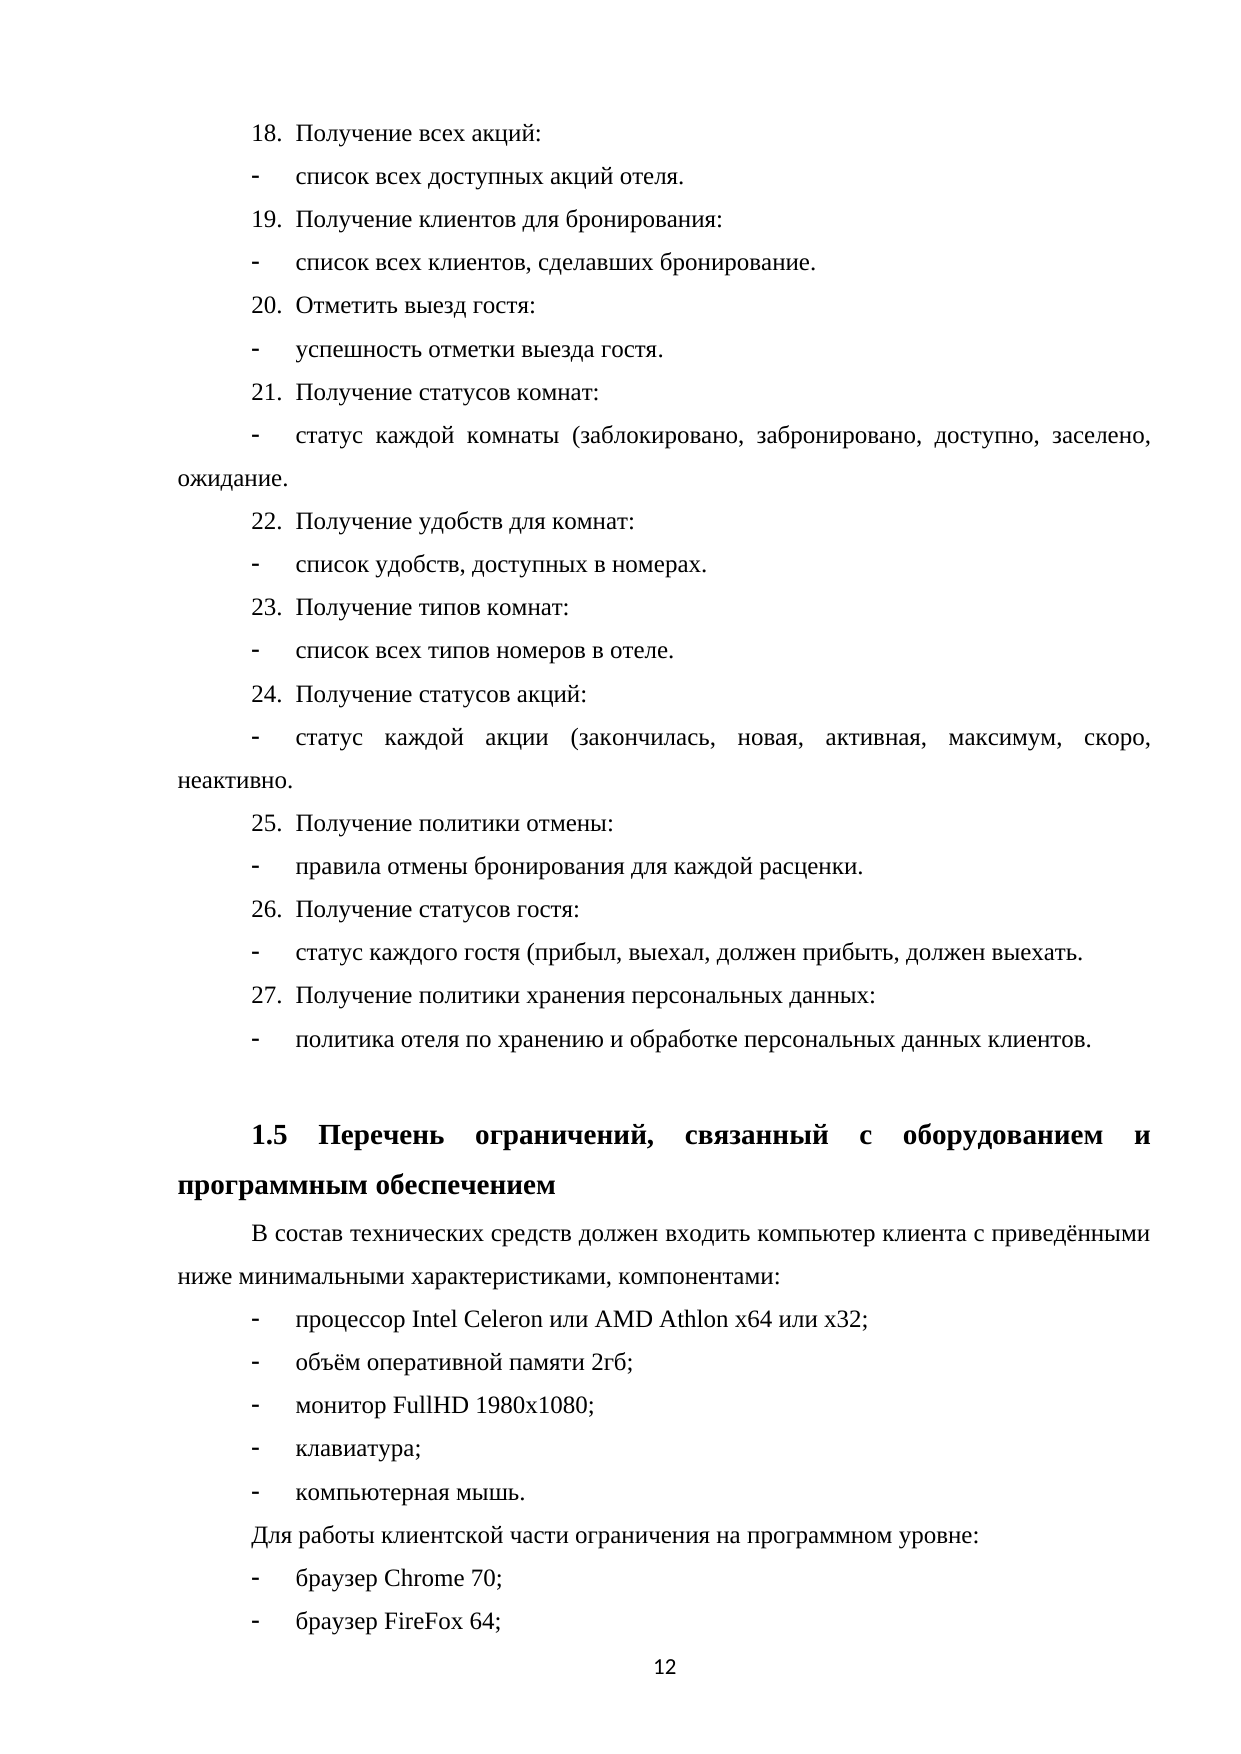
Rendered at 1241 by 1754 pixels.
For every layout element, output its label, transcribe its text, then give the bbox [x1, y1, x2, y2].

list политика отеля по хранению и обработке персональных данных клиентов. [177, 1024, 1152, 1052]
list компьютерная мышь. [177, 1477, 1152, 1505]
list объём оперативной памяти 2гб; [177, 1347, 1152, 1376]
list монитор FullHD 1980x1080; [177, 1390, 1152, 1419]
text Для работы клиентской части ограничения на программном уровне: [177, 1520, 1152, 1548]
list список всех клиентов, сделавших бронирование. [177, 247, 1152, 276]
list процессор Intel Celeron или AMD Athlon x64 или x32; [177, 1304, 1152, 1333]
list успешность отметки выезда гостя. [177, 334, 1152, 362]
list Получение типов комнат: [177, 592, 1152, 621]
list список всех типов номеров в отеле. [177, 636, 1152, 664]
list Получение политики хранения персональных данных: [177, 981, 1152, 1009]
list браузер Chrome 70; [177, 1563, 1152, 1592]
list Получение всех акций: [177, 118, 1152, 147]
list список всех доступных акций отеля. [177, 161, 1152, 190]
list Получение статусов комнат: [177, 377, 1152, 406]
list клавиатура; [177, 1433, 1152, 1462]
list Получение статусов гостя: [177, 894, 1152, 923]
list Отметить выезд гостя: [177, 291, 1152, 319]
list Получение политики отмены: [177, 808, 1152, 837]
list статус каждой акции (закончилась, новая, активная, максимум, скоро, неактивно. [177, 722, 1152, 794]
text В состав технических средств должен входить компьютер клиента с приведёнными ниже минимальными характеристиками, компонентами: [177, 1218, 1152, 1290]
list список удобств, доступных в номерах. [177, 549, 1152, 578]
list статус каждого гостя (прибыл, выехал, должен прибыть, должен выехать. [177, 937, 1152, 966]
list статус каждой комнаты (заблокировано, забронировано, доступно, заселено, ожидание. [177, 420, 1152, 492]
list браузер FireFox 64; [177, 1606, 1152, 1635]
list Получение статусов акций: [177, 679, 1152, 707]
list Получение удобств для комнат: [177, 506, 1152, 535]
list правила отмены бронирования для каждой расценки. [177, 851, 1152, 880]
text 1.5 Перечень ограничений, связанный с оборудованием и программным обеспечением [177, 1117, 1152, 1201]
list Получение клиентов для бронирования: [177, 204, 1152, 233]
